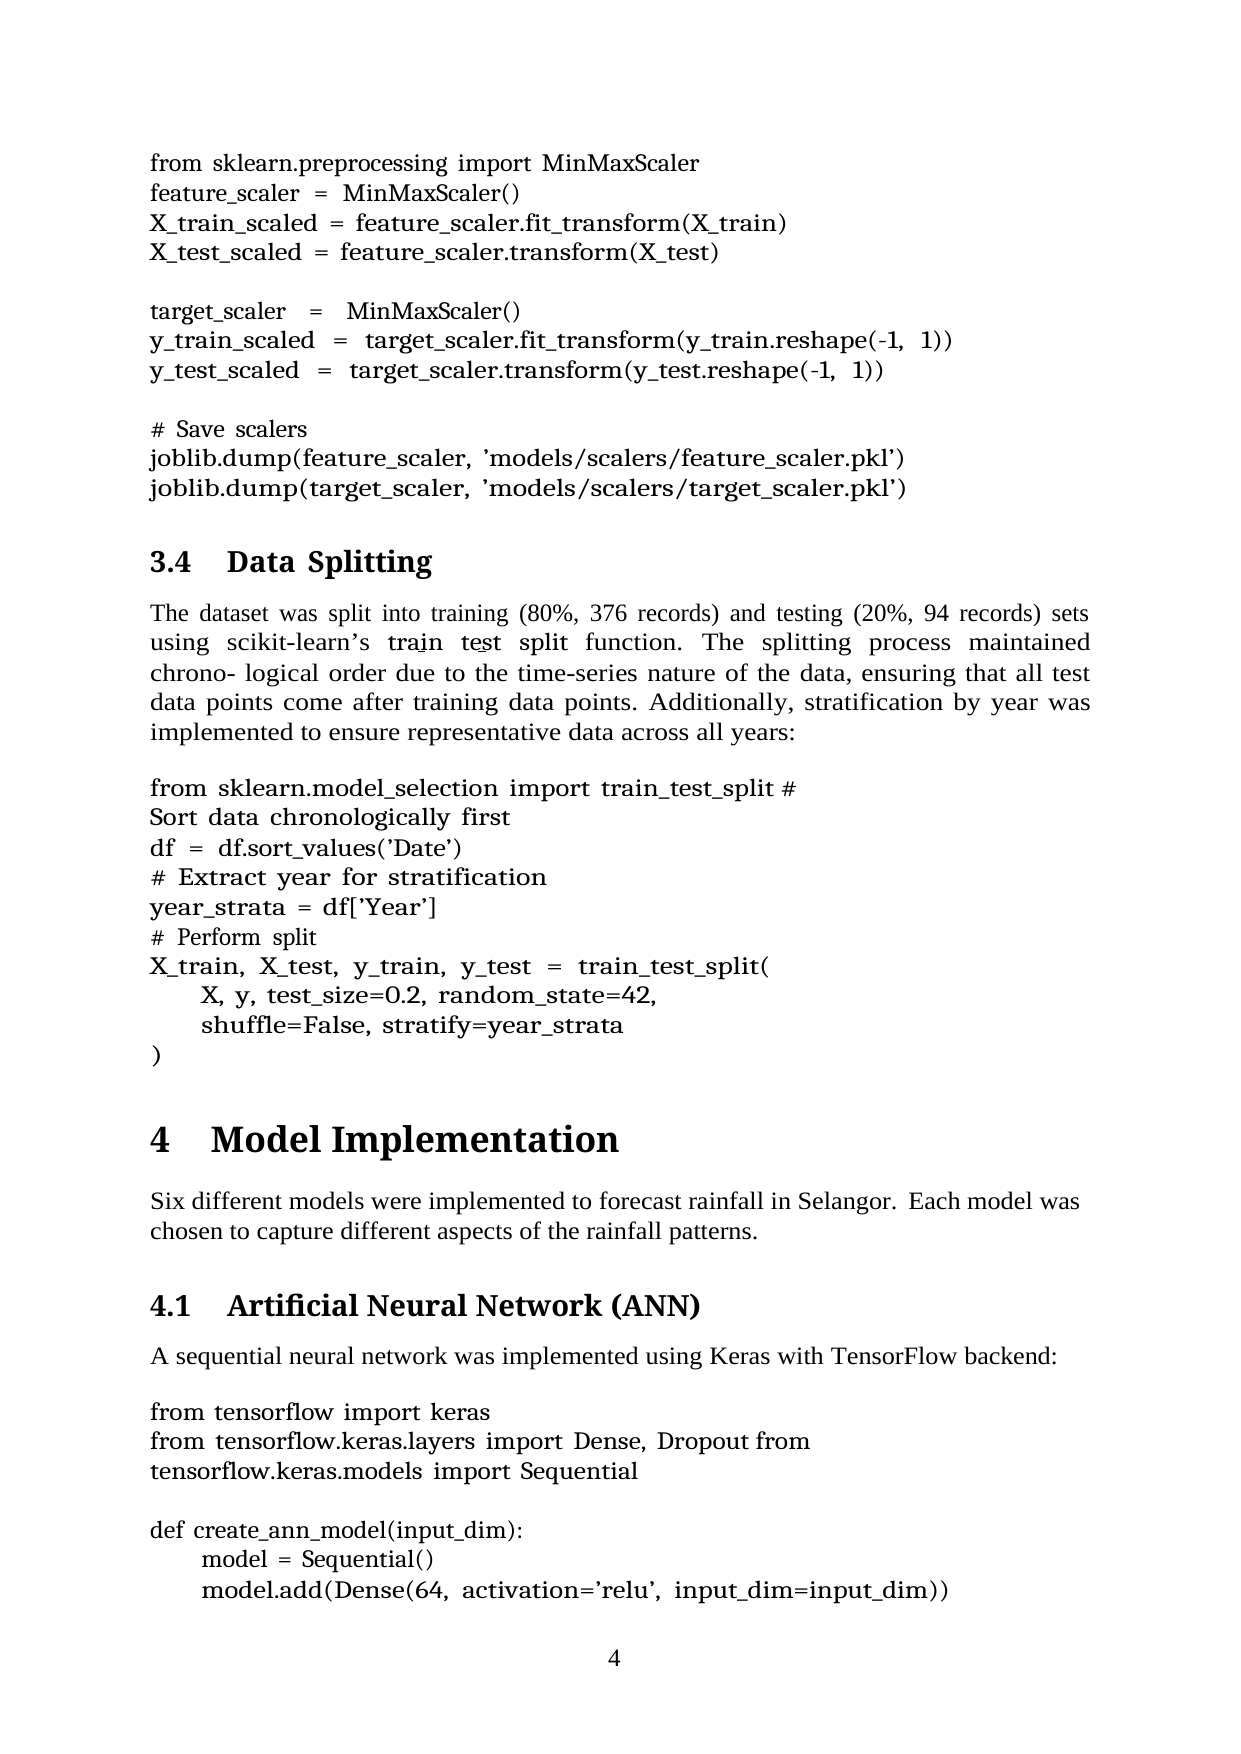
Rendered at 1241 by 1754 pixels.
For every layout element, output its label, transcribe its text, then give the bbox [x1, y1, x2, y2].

text X_train, X_test, y_train, y_test = train_test_split( X, y, test_size=0.2, random_state=42, shuffle=False, stratify=year_strata [150, 952, 797, 1040]
text from sklearn.model_selection import train_test_split # Sort data chronologically first [150, 774, 814, 832]
text # Perform split [150, 922, 1226, 951]
subtitle Data Splitting [150, 542, 1226, 581]
subtitle Model Implementation [150, 1114, 1226, 1162]
text The dataset was split into training (80%, 376 records) and testing (20%, 94 records) sets using scikit-learn’s train test split function. The splitting process maintained chrono- logical order due to the time-series nature of the data, ensuring that all test data points come after training data points. Additionally, stratification by year was implemented to ensure representative data across all years: [150, 598, 1091, 746]
text from tensorflow import keras [150, 1398, 1226, 1426]
text from sklearn.preprocessing import MinMaxScaler feature_scaler = MinMaxScaler() [150, 149, 814, 208]
text df = df.sort_values(’Date’) [150, 833, 1226, 862]
text X_train_scaled = feature_scaler.fit_transform(X_train) X_test_scaled = feature_scaler.transform(X_test) [150, 208, 814, 267]
text def create_ann_model(input_dim): model = Sequential() [150, 1516, 591, 1574]
text # Extract year for stratification year_strata = df[’Year’] [150, 863, 591, 921]
text Six different models were implemented to forecast rainfall in Selangor. Each model was chosen to capture different aspects of the rainfall patterns. [150, 1186, 1094, 1245]
text model.add(Dense(64, activation=’relu’, input_dim=input_dim)) [201, 1575, 1226, 1604]
text # Save scalers [150, 415, 1226, 443]
subtitle Artificial Neural Network (ANN) [150, 1285, 1226, 1324]
text A sequential neural network was implemented using Keras with TensorFlow backend: [150, 1341, 1226, 1370]
text y_train_scaled = target_scaler.fit_transform(y_train.reshape(-1, 1)) y_test_scaled = target_scaler.transform(y_test.reshape(-1, 1)) [150, 326, 1094, 384]
text ) [150, 1041, 1226, 1070]
text from tensorflow.keras.layers import Dense, Dropout from tensorflow.keras.models import Sequential [150, 1427, 814, 1486]
text target_scaler = MinMaxScaler() [150, 297, 1226, 326]
text joblib.dump(feature_scaler, ’models/scalers/feature_scaler.pkl’) joblib.dump(target_scaler, ’models/scalers/target_scaler.pkl’) [150, 444, 1226, 503]
